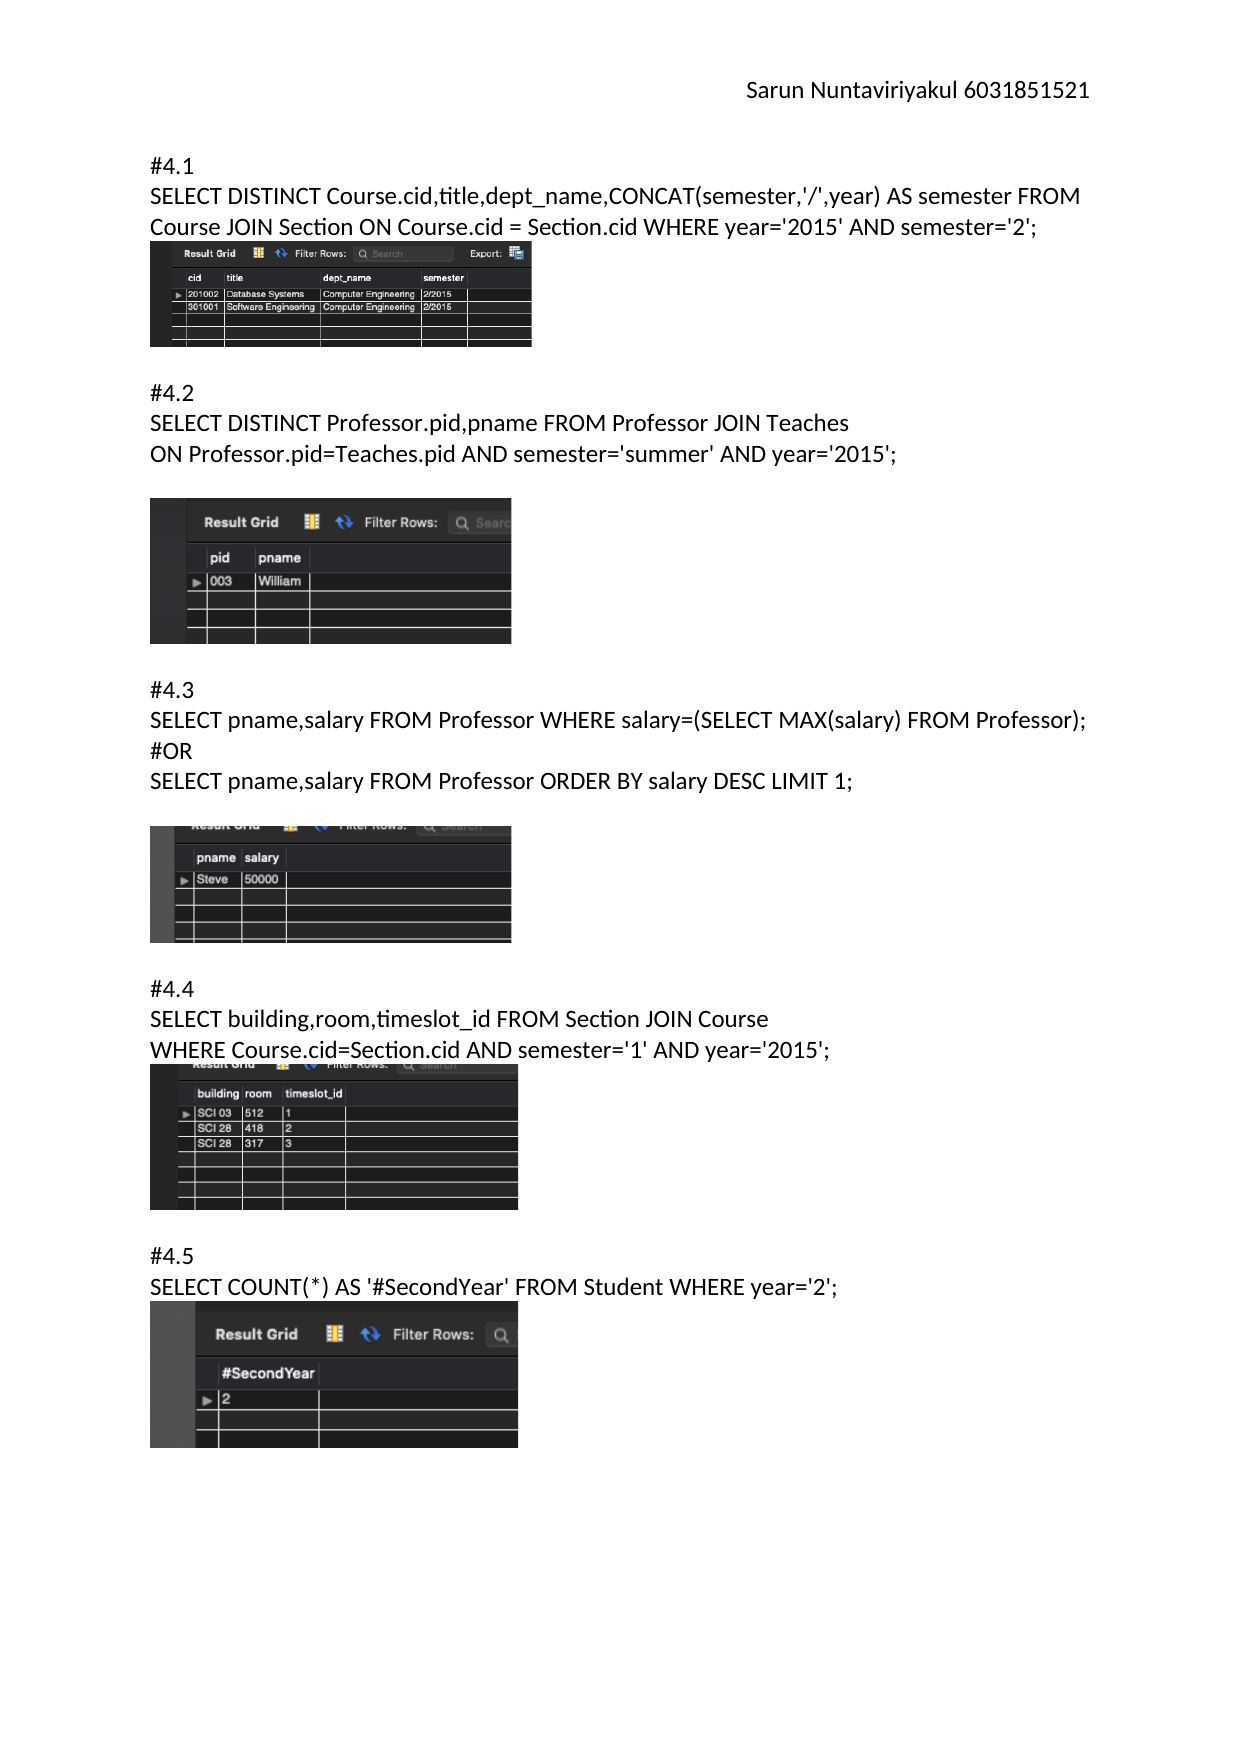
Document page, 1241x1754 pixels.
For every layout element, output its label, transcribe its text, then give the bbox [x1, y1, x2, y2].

text #4.1 [150, 150, 1090, 181]
text #OR [150, 735, 1090, 766]
text SELECT DISTINCT Professor.pid,pname FROM Professor JOIN Teaches [150, 407, 1090, 438]
picture [150, 826, 512, 943]
text #4.3 [150, 674, 1090, 704]
text WHERE Course.cid=Section.cid AND semester='1' AND year='2015'; [150, 1034, 1090, 1064]
text ON Professor.pid=Teaches.pid AND semester='summer' AND year='2015'; [150, 438, 1090, 468]
text #4.4 [150, 973, 1090, 1003]
picture [150, 1301, 519, 1448]
text SELECT pname,salary FROM Professor ORDER BY salary DESC LIMIT 1; [150, 766, 1090, 796]
text SELECT DISTINCT Course.cid,title,dept_name,CONCAT(semester,'/',year) AS semester FROM Course JOIN Section ON Course.cid = Section.cid WHERE year='2015' AND semester='2'; [150, 181, 1090, 242]
picture [150, 498, 512, 644]
text #4.5 [150, 1240, 1090, 1271]
text #4.2 [150, 377, 1090, 407]
text SELECT building,room,timeslot_id FROM Section JOIN Course [150, 1003, 1090, 1034]
text SELECT COUNT(*) AS '#SecondYear' FROM Student WHERE year='2'; [150, 1271, 1090, 1301]
picture [150, 241, 532, 347]
text SELECT pname,salary FROM Professor WHERE salary=(SELECT MAX(salary) FROM Professor); [150, 704, 1090, 735]
picture [150, 1064, 519, 1210]
